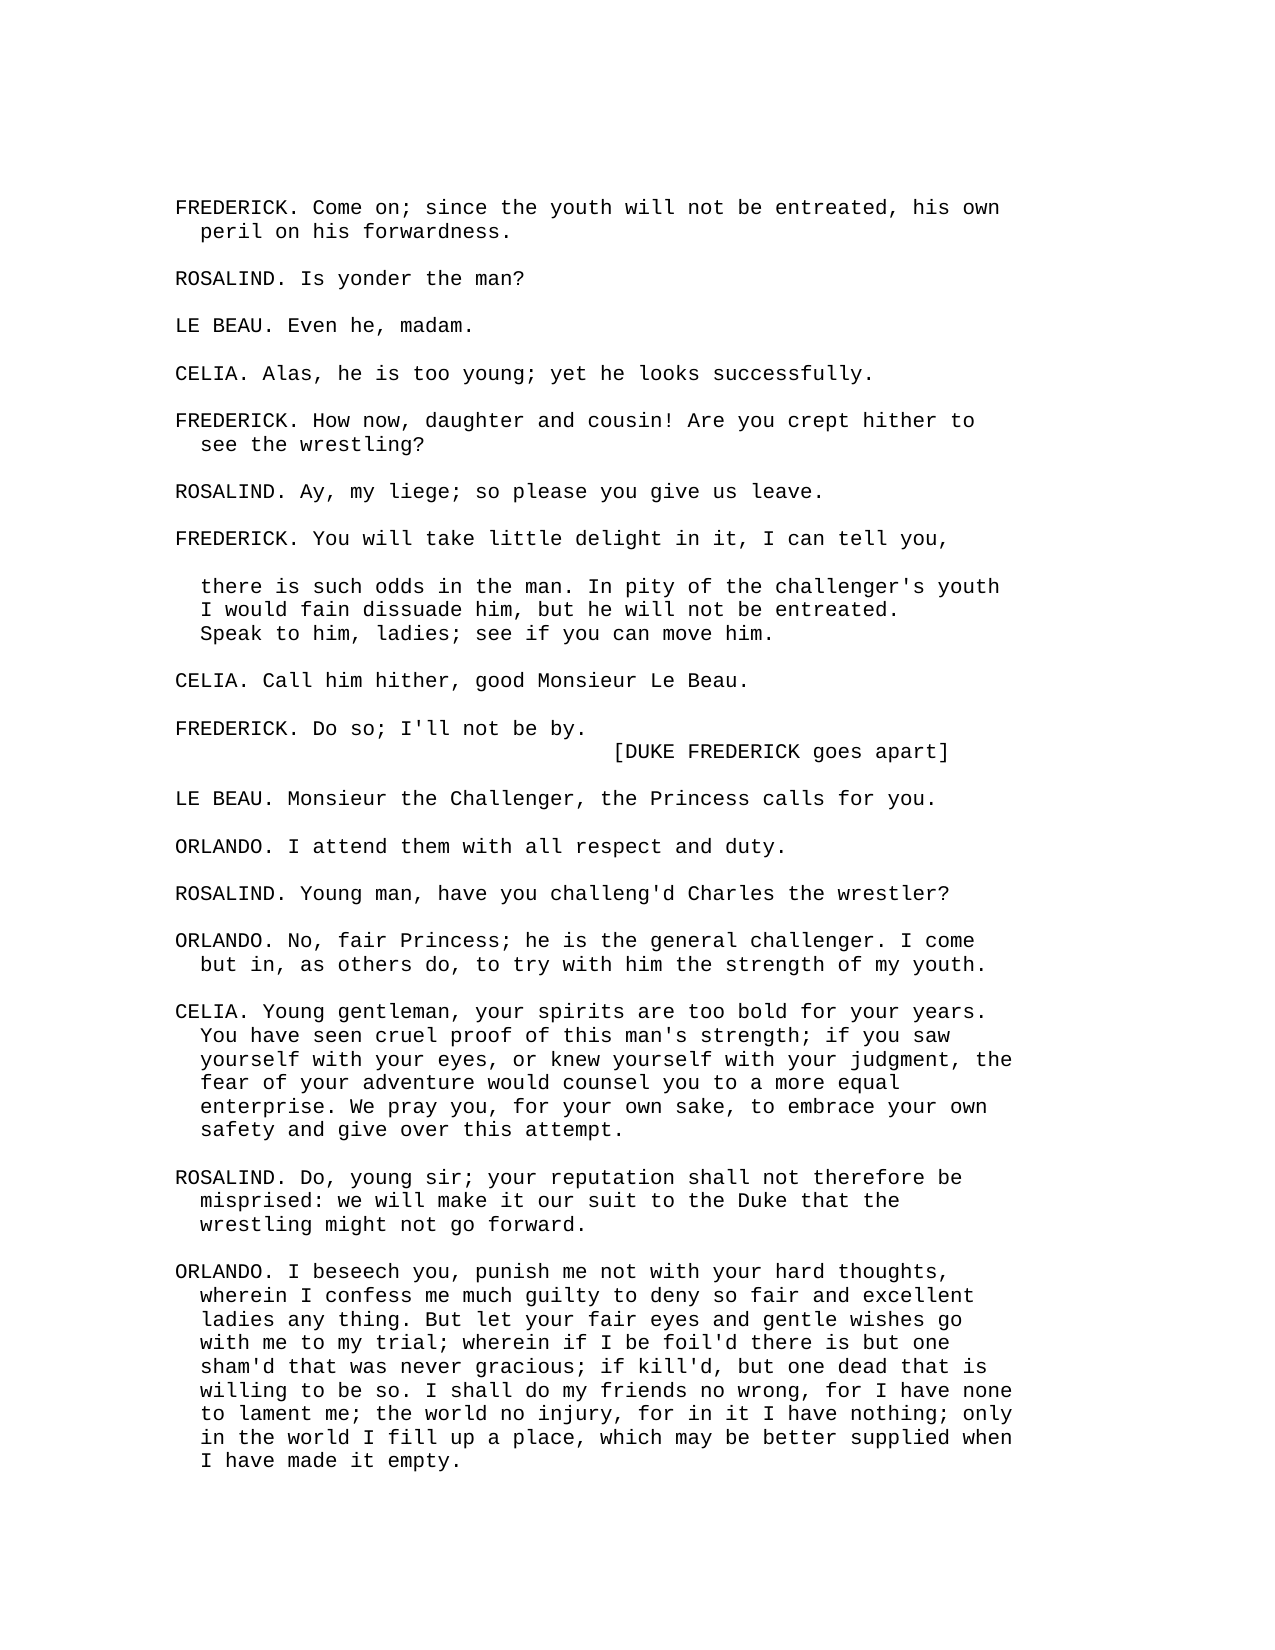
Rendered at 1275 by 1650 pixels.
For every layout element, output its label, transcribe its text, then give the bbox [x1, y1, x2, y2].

text ORLANDO. No, fair Princess; he is the general challenger. I come [150, 930, 1125, 954]
text with me to my trial; wherein if I be foil'd there is but one [150, 1332, 1125, 1356]
text I would fain dissuade him, but he will not be entreated. [150, 599, 1125, 623]
text CELIA. Alas, he is too young; yet he looks successfully. [150, 363, 1125, 386]
text fear of your adventure would counsel you to a more equal [150, 1072, 1125, 1096]
text ROSALIND. Is yonder the man? [150, 268, 1125, 292]
text in the world I fill up a place, which may be better supplied when [150, 1427, 1125, 1451]
text yourself with your eyes, or knew yourself with your judgment, the [150, 1048, 1125, 1072]
text ORLANDO. I beseech you, punish me not with your hard thoughts, [150, 1261, 1125, 1285]
text Speak to him, ladies; see if you can move him. [150, 623, 1125, 647]
text safety and give over this attempt. [150, 1119, 1125, 1143]
text to lament me; the world no injury, for in it I have nothing; only [150, 1403, 1125, 1427]
text I have made it empty. [150, 1451, 1125, 1474]
text ROSALIND. Young man, have you challeng'd Charles the wrestler? [150, 883, 1125, 907]
text ROSALIND. Do, young sir; your reputation shall not therefore be [150, 1167, 1125, 1190]
text see the wrestling? [150, 434, 1125, 457]
text LE BEAU. Even he, madam. [150, 316, 1125, 339]
text FREDERICK. You will take little delight in it, I can tell you, [150, 528, 1125, 552]
text wherein I confess me much guilty to deny so fair and excellent [150, 1285, 1125, 1309]
text misprised: we will make it our suit to the Duke that the [150, 1190, 1125, 1214]
text You have seen cruel proof of this man's strength; if you saw [150, 1025, 1125, 1048]
text peril on his forwardness. [150, 221, 1125, 244]
text wrestling might not go forward. [150, 1214, 1125, 1238]
text there is such odds in the man. In pity of the challenger's youth [150, 576, 1125, 599]
text but in, as others do, to try with him the strength of my youth. [150, 954, 1125, 978]
text CELIA. Call him hither, good Monsieur Le Beau. [150, 670, 1125, 694]
text ORLANDO. I attend them with all respect and duty. [150, 836, 1125, 859]
text ladies any thing. But let your fair eyes and gentle wishes go [150, 1309, 1125, 1332]
text LE BEAU. Monsieur the Challenger, the Princess calls for you. [150, 788, 1125, 812]
text willing to be so. I shall do my friends no wrong, for I have none [150, 1379, 1125, 1403]
text FREDERICK. Do so; I'll not be by. [150, 717, 1125, 741]
text sham'd that was never gracious; if kill'd, but one dead that is [150, 1356, 1125, 1379]
text FREDERICK. How now, daughter and cousin! Are you crept hither to [150, 410, 1125, 434]
text FREDERICK. Come on; since the youth will not be entreated, his own [150, 197, 1125, 221]
text CELIA. Young gentleman, your spirits are too bold for your years. [150, 1001, 1125, 1025]
text ROSALIND. Ay, my liege; so please you give us leave. [150, 481, 1125, 505]
text [DUKE FREDERICK goes apart] [150, 741, 1125, 765]
text enterprise. We pray you, for your own sake, to embrace your own [150, 1096, 1125, 1119]
